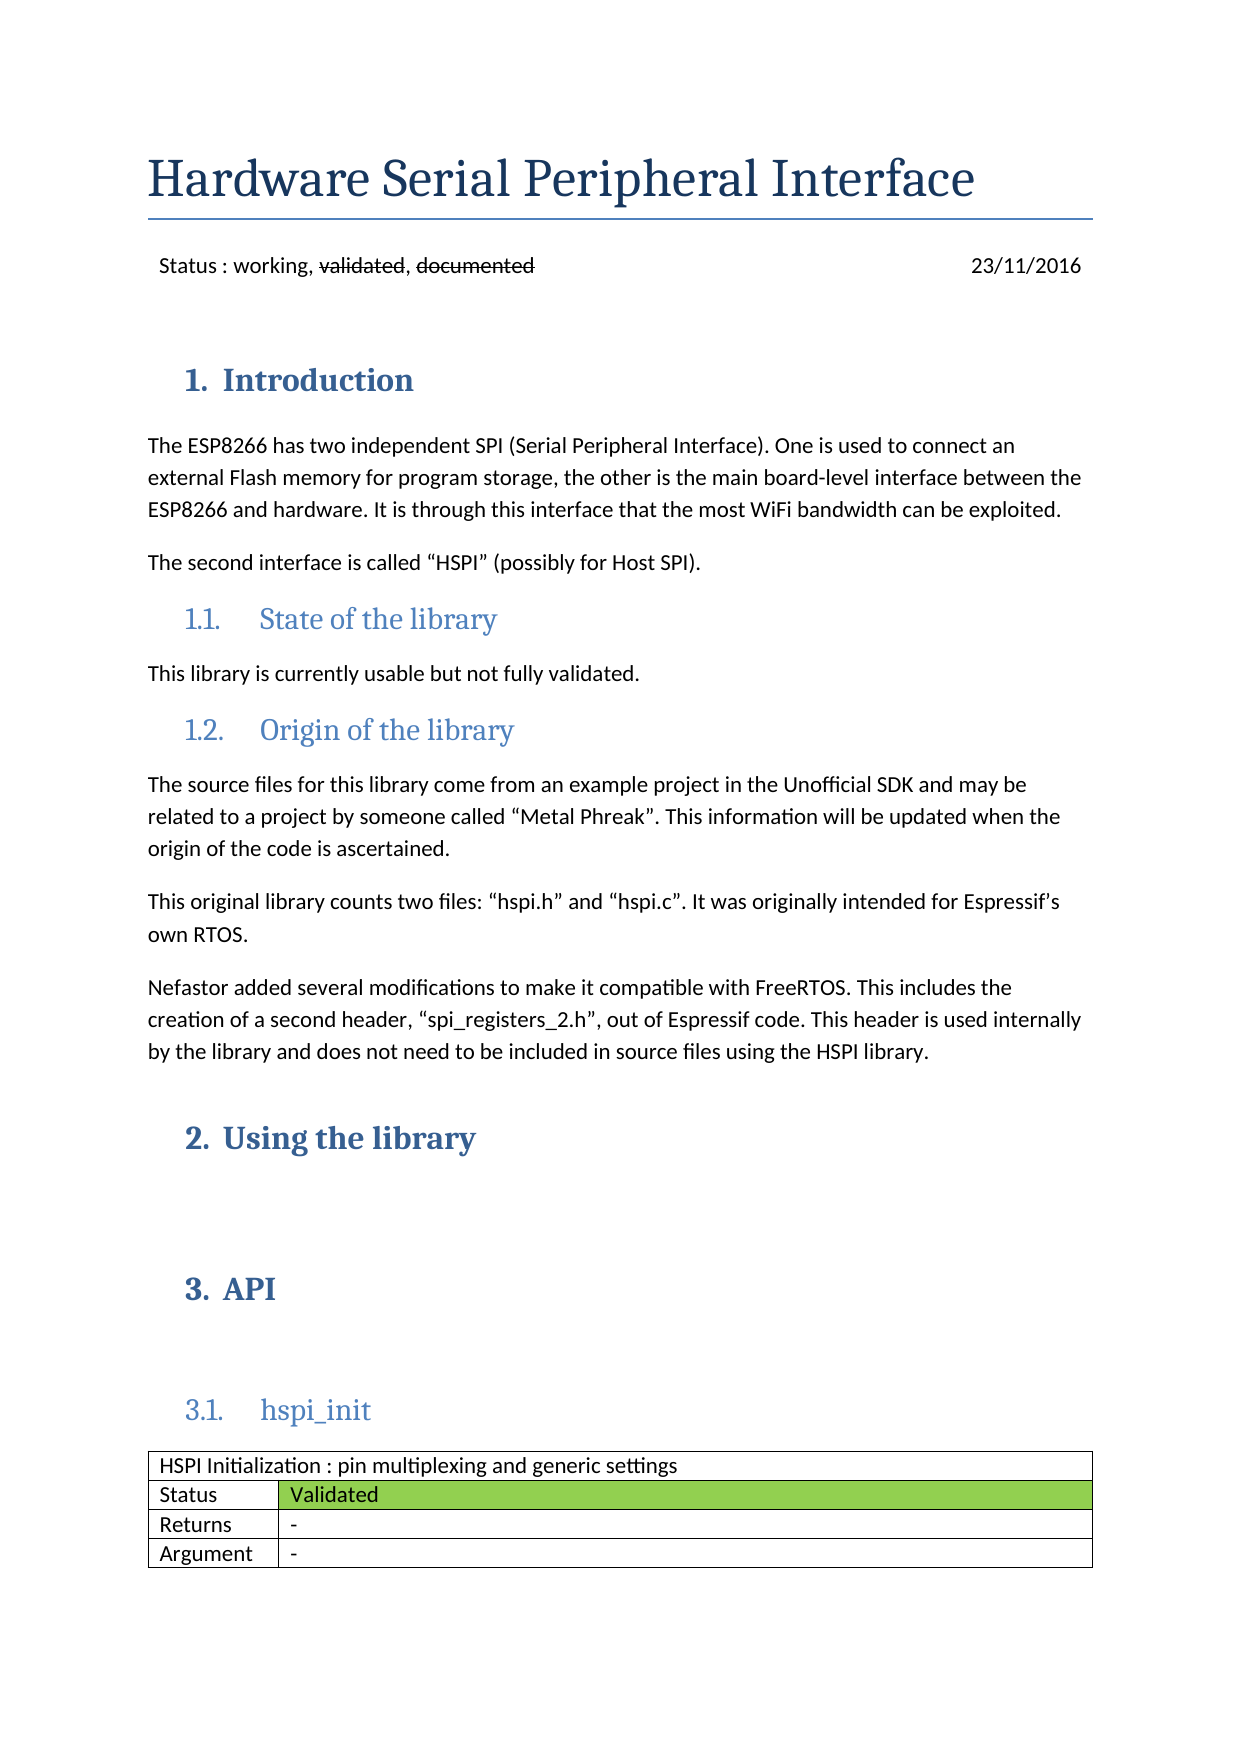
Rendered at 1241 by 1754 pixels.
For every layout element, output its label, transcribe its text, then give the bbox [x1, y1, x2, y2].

table_cell - [279, 1510, 1092, 1538]
table_header HSPI Initialization : pin multiplexing and generic settings [149, 1452, 1092, 1479]
text The source files for this library come from an example project in the Unofficial SDK and may be related to a project by someone called “Metal Phreak”. This information will be updated when the origin of the code is ascertained. [148, 770, 1093, 862]
subtitle hspi_init [185, 1393, 1093, 1428]
table_header 23/11/2016 [725, 252, 1093, 279]
table_header Status : working, validated, documented [148, 252, 725, 279]
table_cell Validated [279, 1481, 1092, 1509]
text The second interface is called “HSPI” (possibly for Host SPI). [148, 548, 1093, 576]
subtitle API [185, 1271, 1093, 1309]
subtitle Using the library [185, 1119, 1093, 1158]
text This library is currently usable but not fully validated. [148, 659, 1093, 687]
text This original library counts two files: “hspi.h” and “hspi.c”. It was originally intended for Espressif’s own RTOS. [148, 887, 1093, 948]
table_cell Argument [149, 1539, 278, 1567]
subtitle Origin of the library [185, 712, 1093, 748]
table_cell Returns [149, 1510, 278, 1538]
table_cell - [279, 1539, 1092, 1567]
subtitle Introduction [185, 362, 1093, 400]
text Nefastor added several modifications to make it compatible with FreeRTOS. This includes the creation of a second header, “spi_registers_2.h”, out of Espressif code. This header is used internally by the library and does not need to be included in source files using the HSPI library. [148, 973, 1093, 1065]
title Hardware Serial Peripheral Interface [148, 148, 1093, 218]
table_cell Status [149, 1481, 278, 1509]
subtitle State of the library [185, 601, 1093, 637]
text The ESP8266 has two independent SPI (Serial Peripheral Interface). One is used to connect an external Flash memory for program storage, the other is the main board-level interface between the ESP8266 and hardware. It is through this interface that the most WiFi bandwidth can be exploited. [148, 431, 1093, 523]
